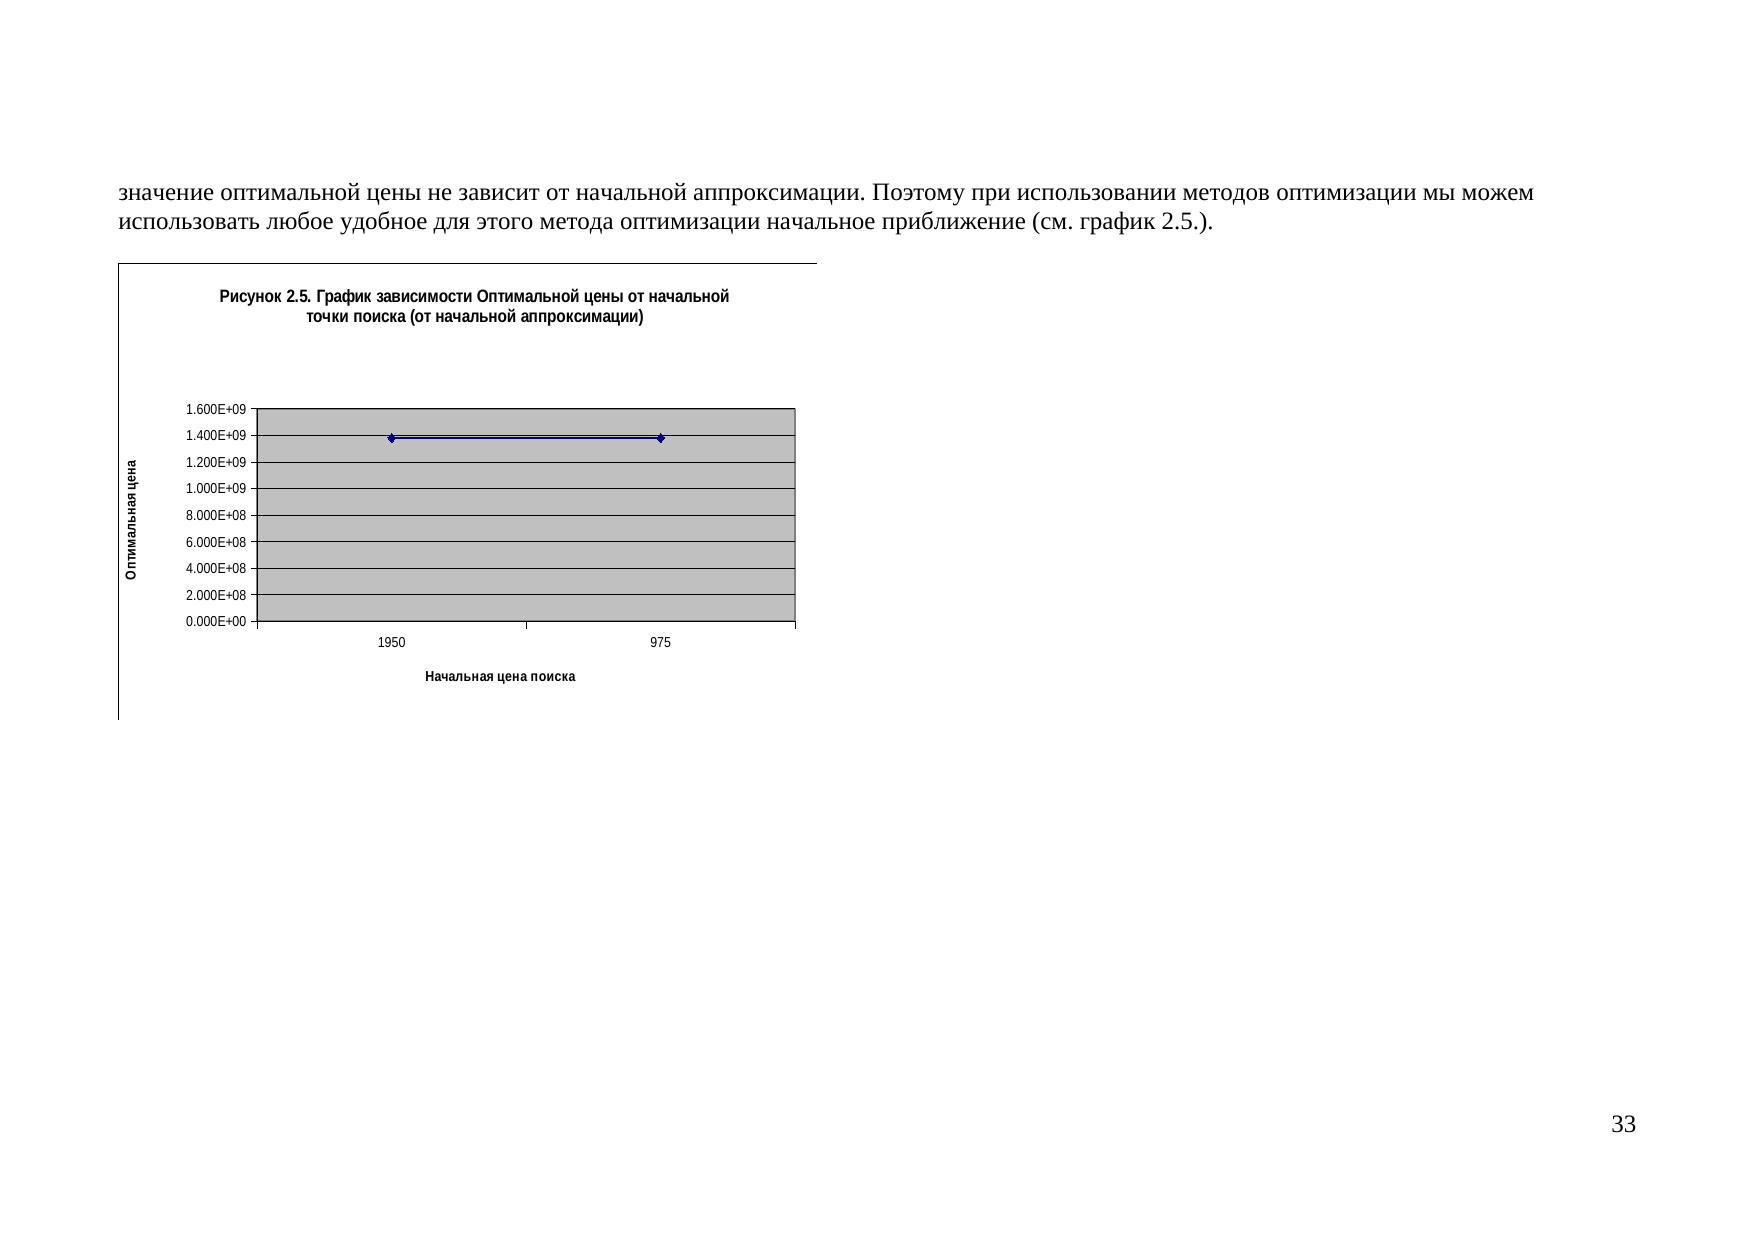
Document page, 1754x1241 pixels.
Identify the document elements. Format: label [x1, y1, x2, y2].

text [118, 177, 1636, 235]
